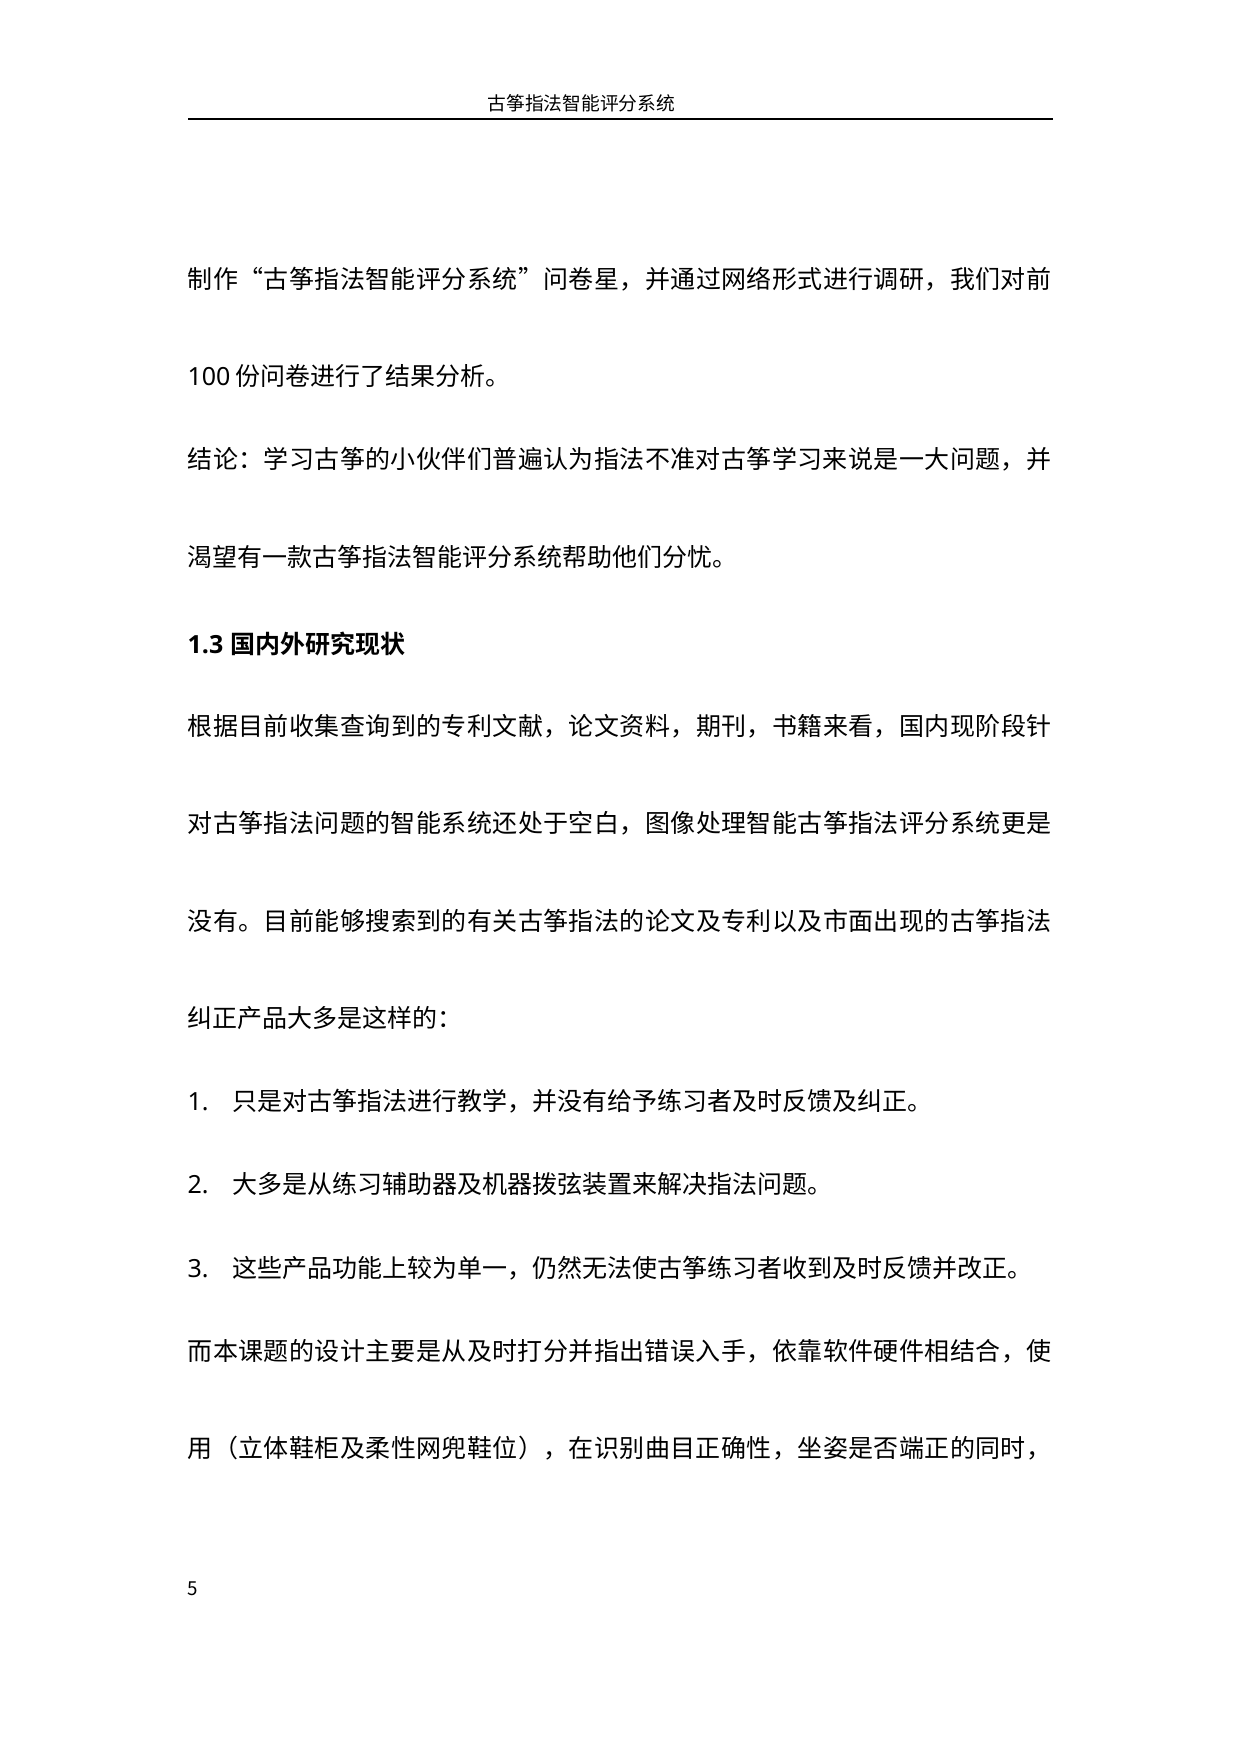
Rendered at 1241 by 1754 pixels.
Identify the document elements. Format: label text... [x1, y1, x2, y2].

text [187, 1317, 1053, 1479]
text 制作“古筝指法智能评分系统”问卷星，并通过网络形式进行调研，我们对前100份问卷进行了结果分析。 [187, 245, 1053, 407]
list 这些产品功能上较为单一，仍然无法使古筝练习者收到及时反馈并改正。 [187, 1234, 1053, 1299]
subtitle 国内外研究现状 [187, 625, 1053, 661]
text 根据目前收集查询到的专利文献，论文资料，期刊，书籍来看，国内现阶段针对古筝指法问题的智能系统还处于空白，图像处理智能古筝指法评分系统更是没有。目前能够搜索到的有关古筝指法的论文及专利以及市面出现的古筝指法纠正产品大多是这样的： [187, 692, 1053, 1049]
text 结论：学习古筝的小伙伴们普遍认为指法不准对古筝学习来说是一大问题，并渴望有一款古筝指法智能评分系统帮助他们分忧。 [187, 426, 1053, 588]
list 大多是从练习辅助器及机器拨弦装置来解决指法问题。 [187, 1151, 1053, 1216]
list 只是对古筝指法进行教学，并没有给予练习者及时反馈及纠正。 [187, 1067, 1053, 1132]
